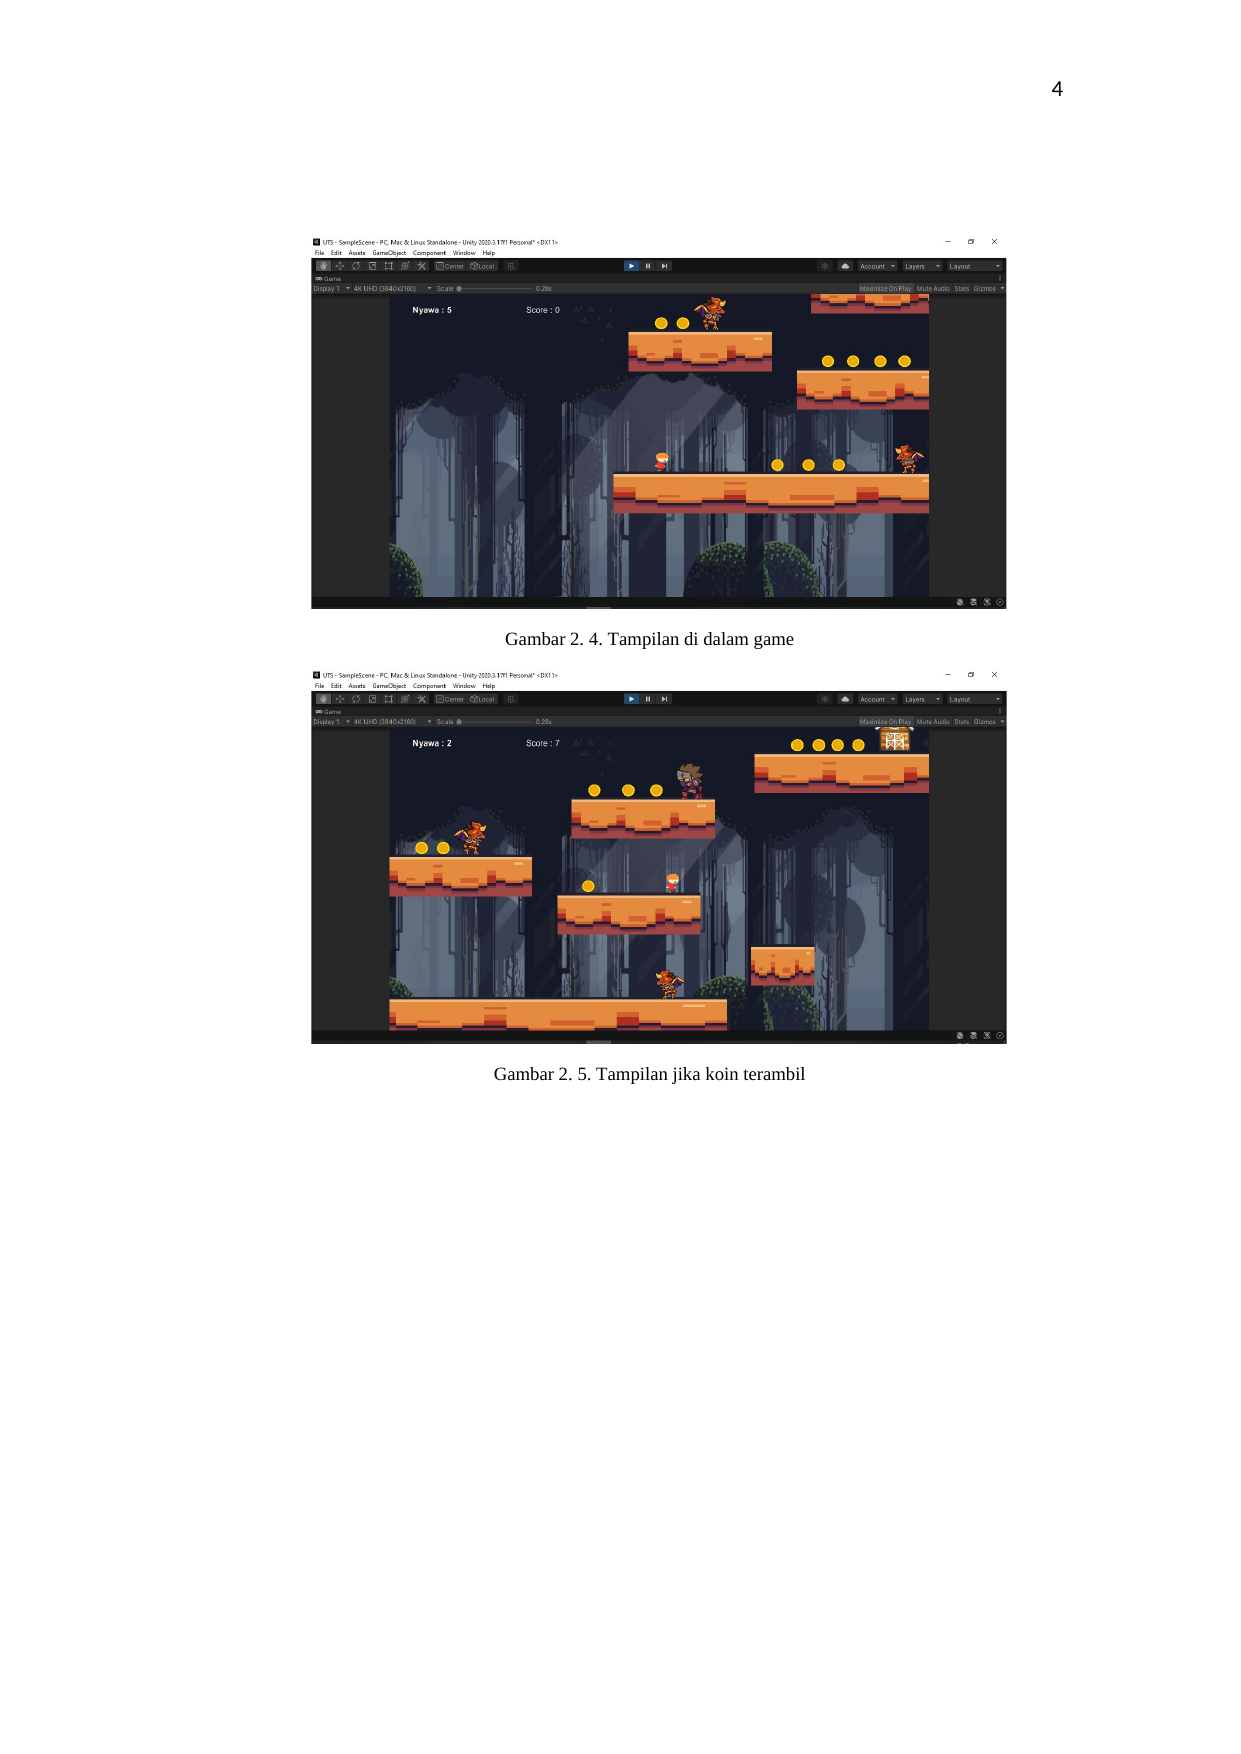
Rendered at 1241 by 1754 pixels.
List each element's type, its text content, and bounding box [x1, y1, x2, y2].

picture [311, 670, 1007, 1044]
text Gambar 2. 4. Tampilan di dalam game [236, 628, 1063, 649]
text Gambar 2. 5. Tampilan jika koin terambil [236, 1063, 1063, 1084]
picture [311, 236, 1007, 609]
